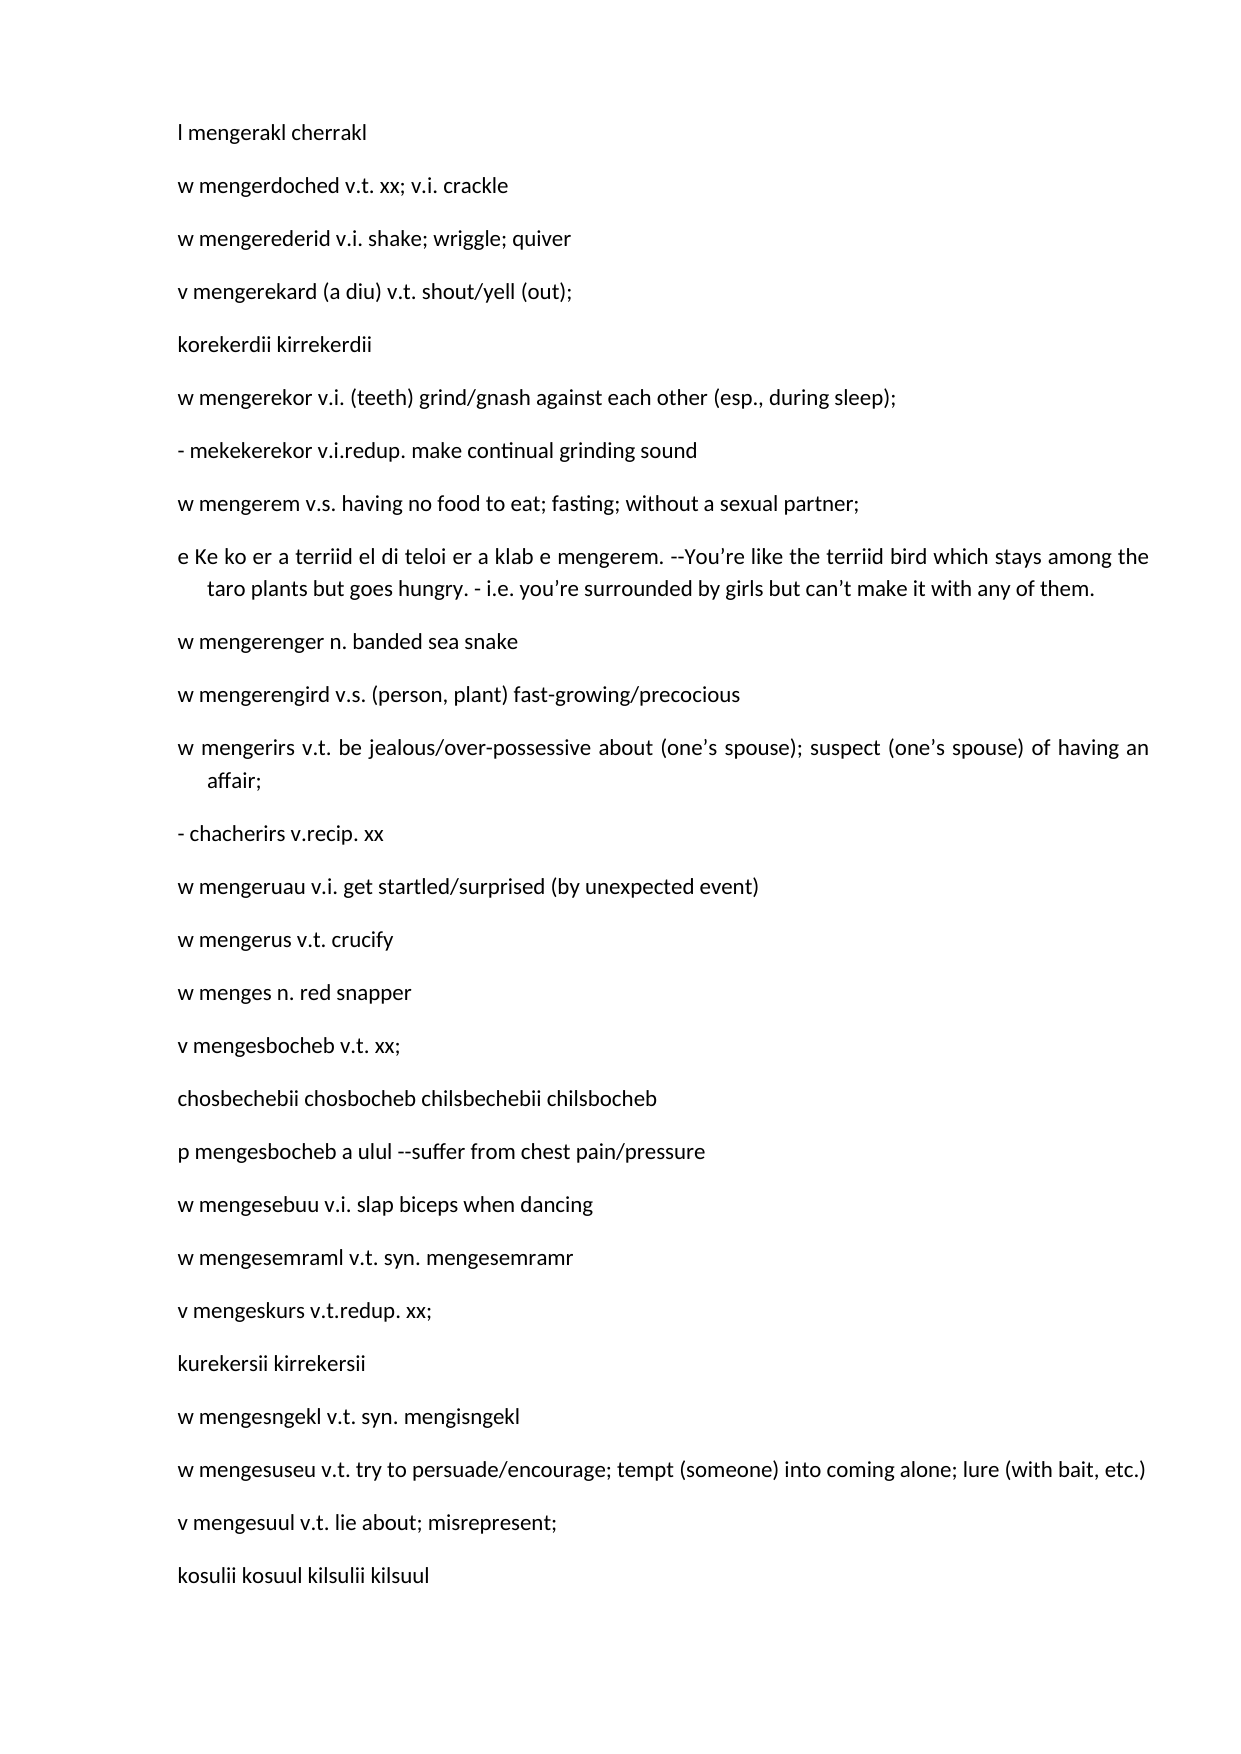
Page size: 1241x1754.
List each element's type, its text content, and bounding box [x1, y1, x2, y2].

text korekerdii kirrekerdii [177, 330, 1152, 358]
text w mengesebuu v.i. slap biceps when dancing [177, 1190, 1152, 1218]
text w mengerus v.t. crucify [177, 925, 1152, 953]
text kurekersii kirrekersii [177, 1349, 1152, 1377]
text w mengerengird v.s. (person, plant) fast-growing/precocious [177, 681, 1152, 708]
text w mengeruau v.i. get startled/surprised (by unexpected event) [177, 872, 1152, 900]
text w mengesngekl v.t. syn. mengisngekl [177, 1402, 1152, 1430]
text w mengerdoched v.t. xx; v.i. crackle [177, 171, 1152, 199]
text e Ke ko er a terriid el di teloi er a klab e mengerem. --You’re like the terriid bird which stays among the taro plants but goes hungry. - i.e. you’re surrounded by girls but can’t make it with any of them. [177, 542, 1152, 602]
text w mengesemraml v.t. syn. mengesemramr [177, 1243, 1152, 1271]
text w menges n. red snapper [177, 978, 1152, 1006]
text w mengerekor v.i. (teeth) grind/gnash against each other (esp., during sleep); [177, 383, 1152, 411]
text w mengerirs v.t. be jealous/over-possessive about (one’s spouse); suspect (one’s spouse) of having an affair; [177, 733, 1152, 794]
text w mengerederid v.i. shake; wriggle; quiver [177, 224, 1152, 252]
text w mengesuseu v.t. try to persuade/encourage; tempt (someone) into coming alone; lure (with bait, etc.) [177, 1455, 1152, 1483]
text - chacherirs v.recip. xx [177, 819, 1152, 847]
text v mengesbocheb v.t. xx; [177, 1031, 1152, 1059]
text v mengerekard (a diu) v.t. shout/yell (out); [177, 277, 1152, 305]
text chosbechebii chosbocheb chilsbechebii chilsbocheb [177, 1084, 1152, 1112]
text l mengerakl cherrakl [177, 118, 1152, 146]
text w mengerem v.s. having no food to eat; fasting; without a sexual partner; [177, 489, 1152, 517]
text w mengerenger n. banded sea snake [177, 627, 1152, 656]
text v mengeskurs v.t.redup. xx; [177, 1296, 1152, 1324]
text kosulii kosuul kilsulii kilsuul [177, 1561, 1152, 1589]
text - mekekerekor v.i.redup. make continual grinding sound [177, 436, 1152, 464]
text v mengesuul v.t. lie about; misrepresent; [177, 1508, 1152, 1536]
text p mengesbocheb a ulul --suffer from chest pain/pressure [177, 1137, 1152, 1165]
